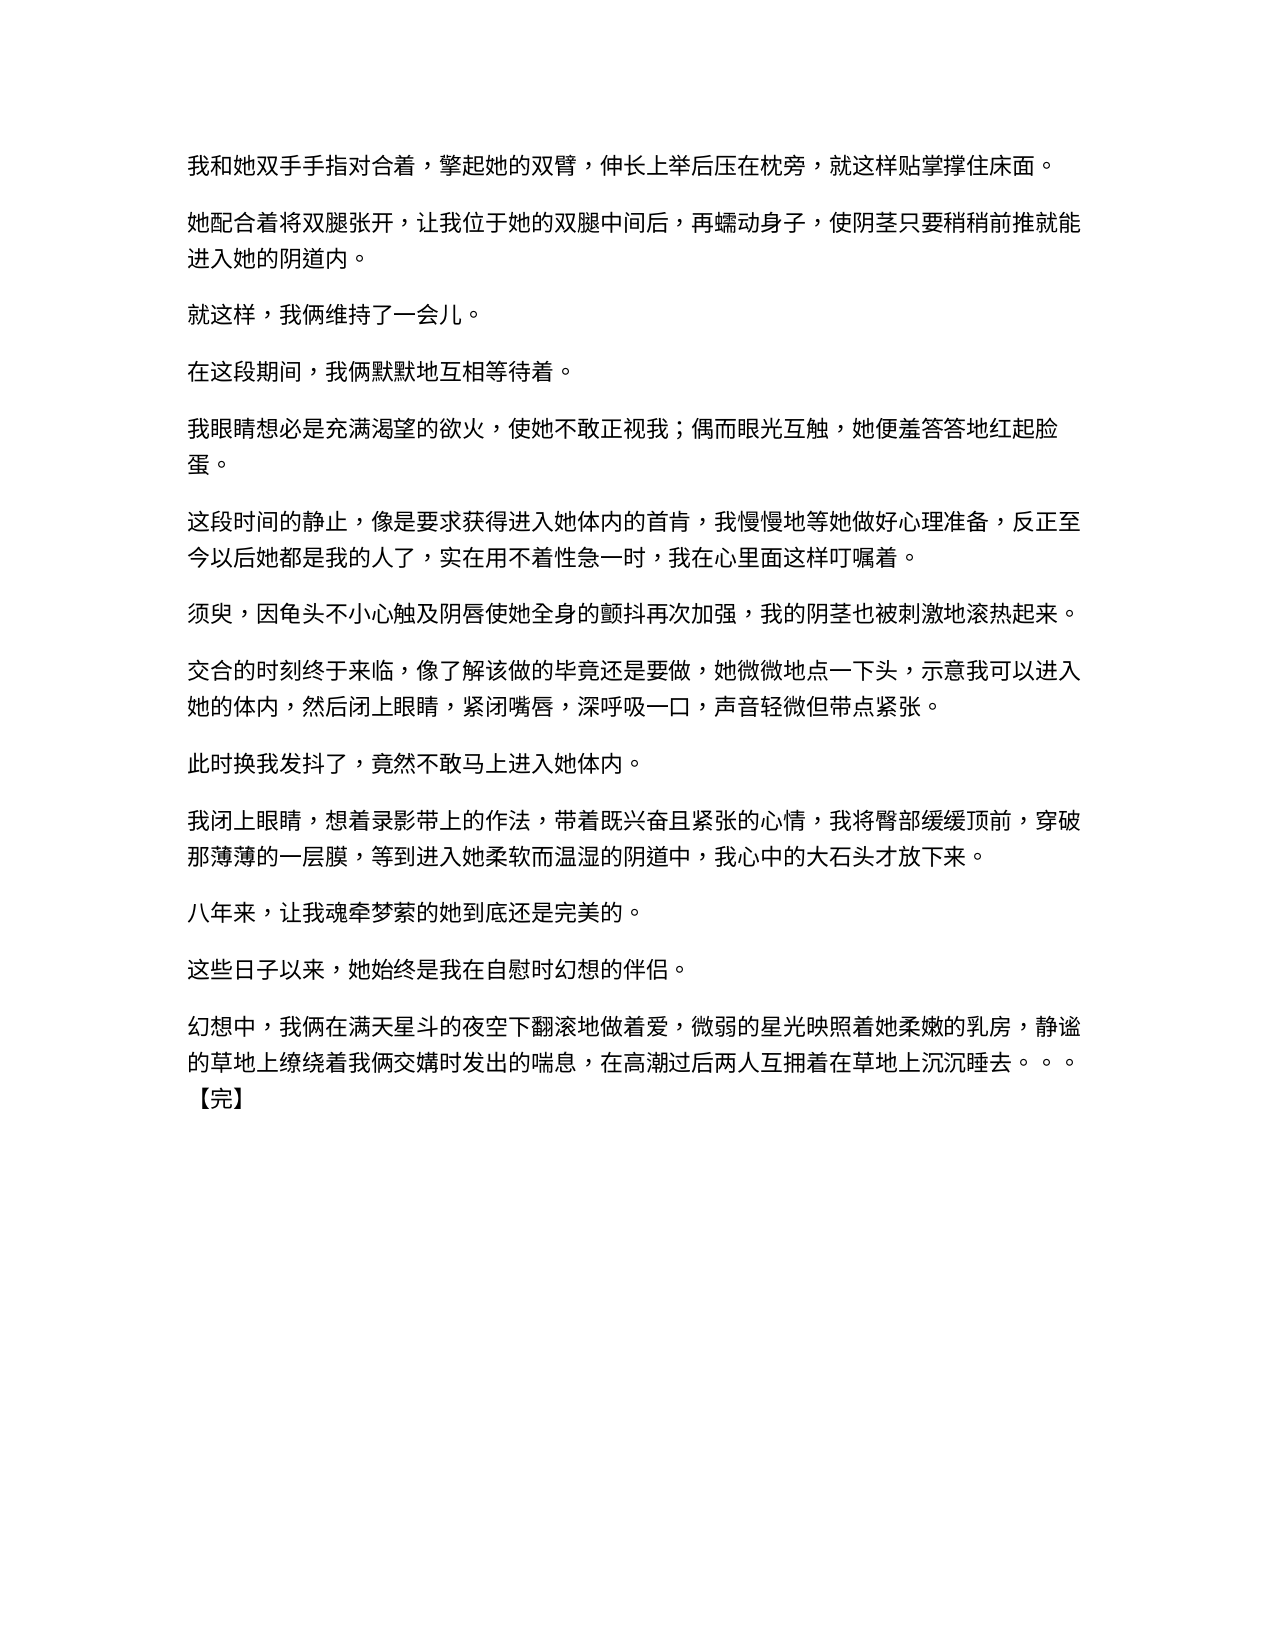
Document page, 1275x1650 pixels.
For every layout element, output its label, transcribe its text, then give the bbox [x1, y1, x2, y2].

text 我眼睛想必是充满渴望的欲火，使她不敢正视我；偶而眼光互触，她便羞答答地红起脸蛋。 [187, 413, 1087, 480]
text 我和她双手手指对合着，擎起她的双臂，伸长上举后压在枕旁，就这样贴掌撑住床面。 [187, 150, 1087, 181]
text 幻想中，我俩在满天星斗的夜空下翻滚地做着爱，微弱的星光映照着她柔嫩的乳房，静谧的草地上缭绕着我俩交媾时发出的喘息，在高潮过后两人互拥着在草地上沉沉睡去。。。【完】 [187, 1011, 1087, 1114]
text 在这段期间，我俩默默地互相等待着。 [187, 356, 1087, 387]
text 就这样，我俩维持了一会儿。 [187, 299, 1087, 331]
text 交合的时刻终于来临，像了解该做的毕竟还是要做，她微微地点一下头，示意我可以进入她的体内，然后闭上眼睛，紧闭嘴唇，深呼吸一口，声音轻微但带点紧张。 [187, 655, 1087, 722]
text 此时换我发抖了，竟然不敢马上进入她体内。 [187, 748, 1087, 779]
text 八年来，让我魂牵梦萦的她到底还是完美的。 [187, 897, 1087, 929]
text 这段时间的静止，像是要求获得进入她体内的首肯，我慢慢地等她做好心理准备，反正至今以后她都是我的人了，实在用不着性急一时，我在心里面这样叮嘱着。 [187, 506, 1087, 573]
text 须臾，因龟头不小心触及阴唇使她全身的颤抖再次加强，我的阴茎也被刺激地滚热起来。 [187, 598, 1087, 630]
text 我闭上眼睛，想着录影带上的作法，带着既兴奋且紧张的心情，我将臀部缓缓顶前，穿破那薄薄的一层膜，等到进入她柔软而温湿的阴道中，我心中的大石头才放下来。 [187, 805, 1087, 872]
text 这些日子以来，她始终是我在自慰时幻想的伴侣。 [187, 954, 1087, 985]
text 她配合着将双腿张开，让我位于她的双腿中间后，再蠕动身子，使阴茎只要稍稍前推就能进入她的阴道内。 [187, 207, 1087, 274]
